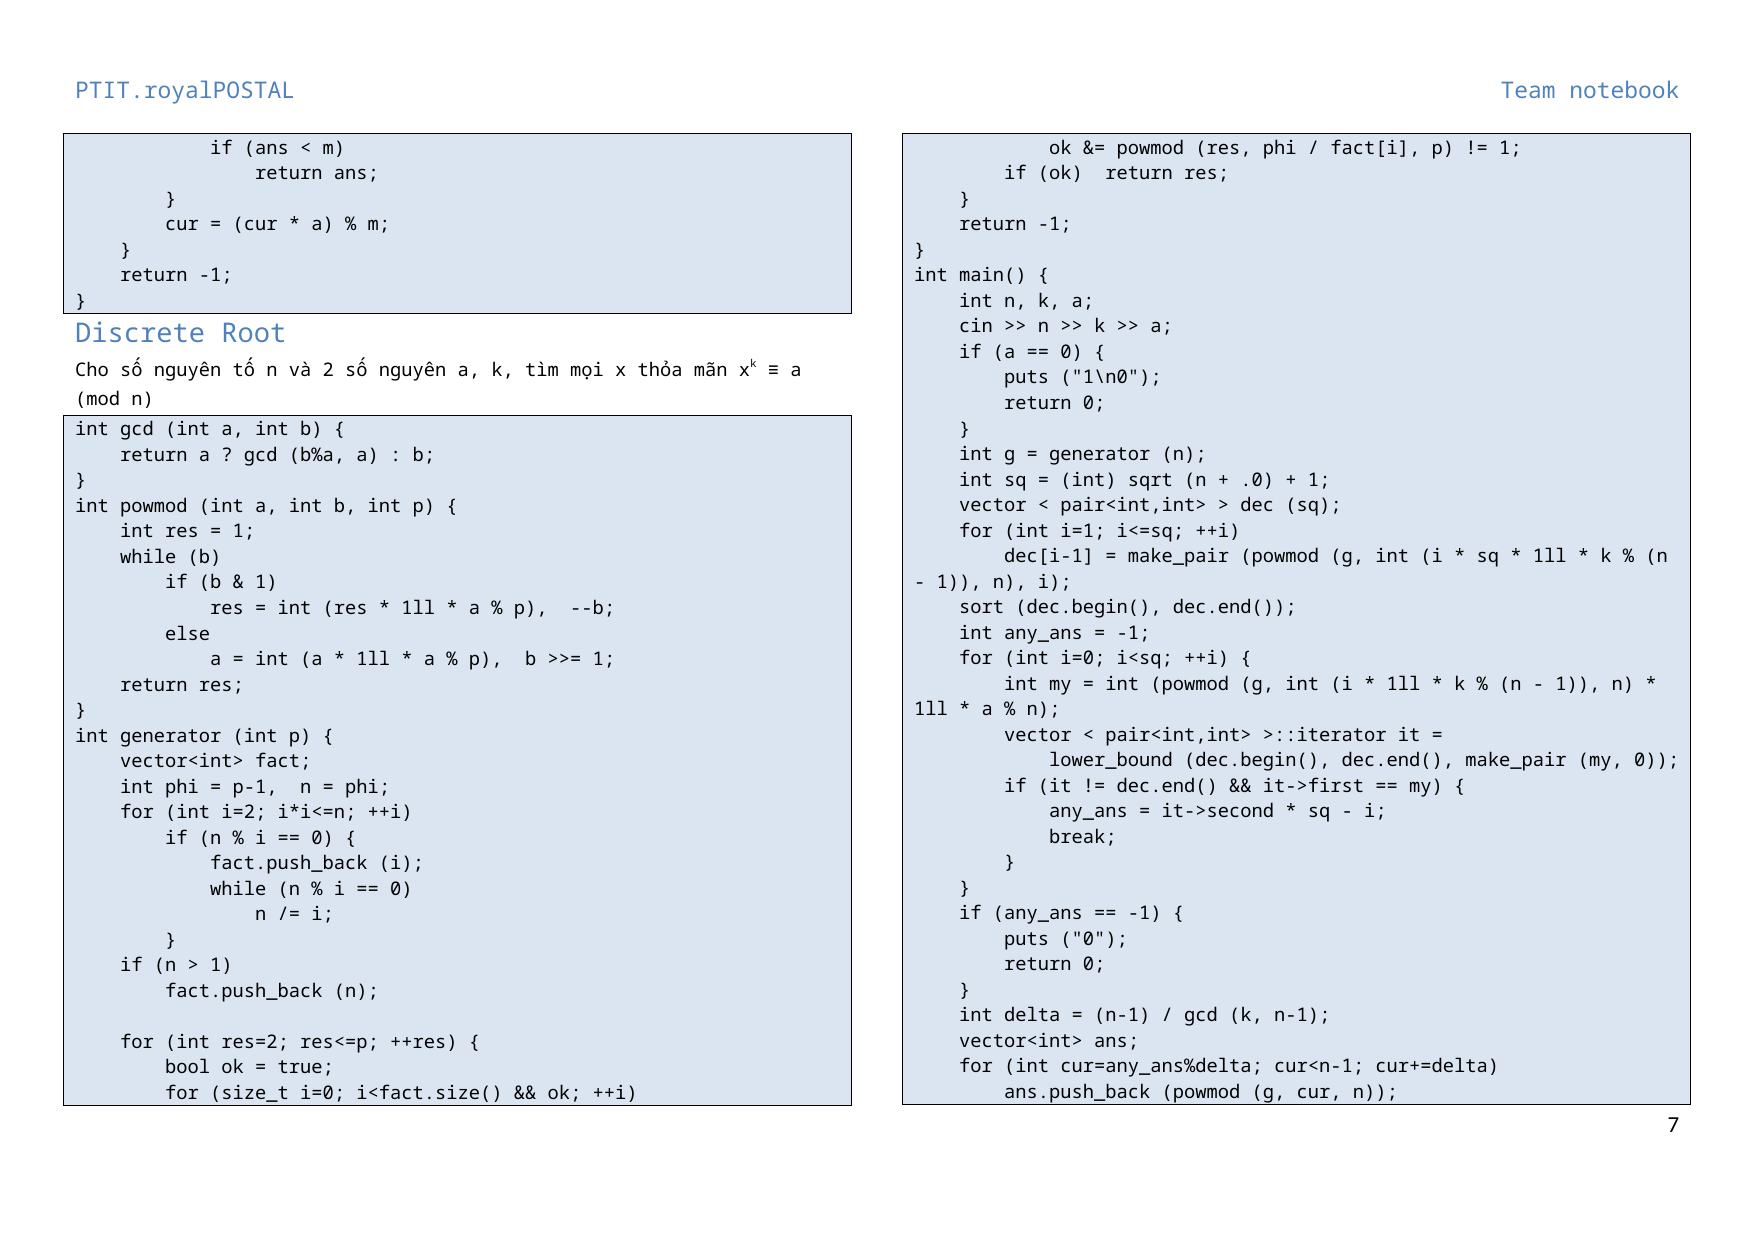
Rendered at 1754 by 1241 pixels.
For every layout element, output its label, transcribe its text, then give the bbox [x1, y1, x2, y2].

text Cho số nguyên tố n và 2 số nguyên a, k, tìm mọi x thỏa mãn xk ≡ a (mod n) [75, 356, 840, 411]
subtitle Discrete Root [75, 314, 840, 351]
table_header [64, 416, 851, 1105]
